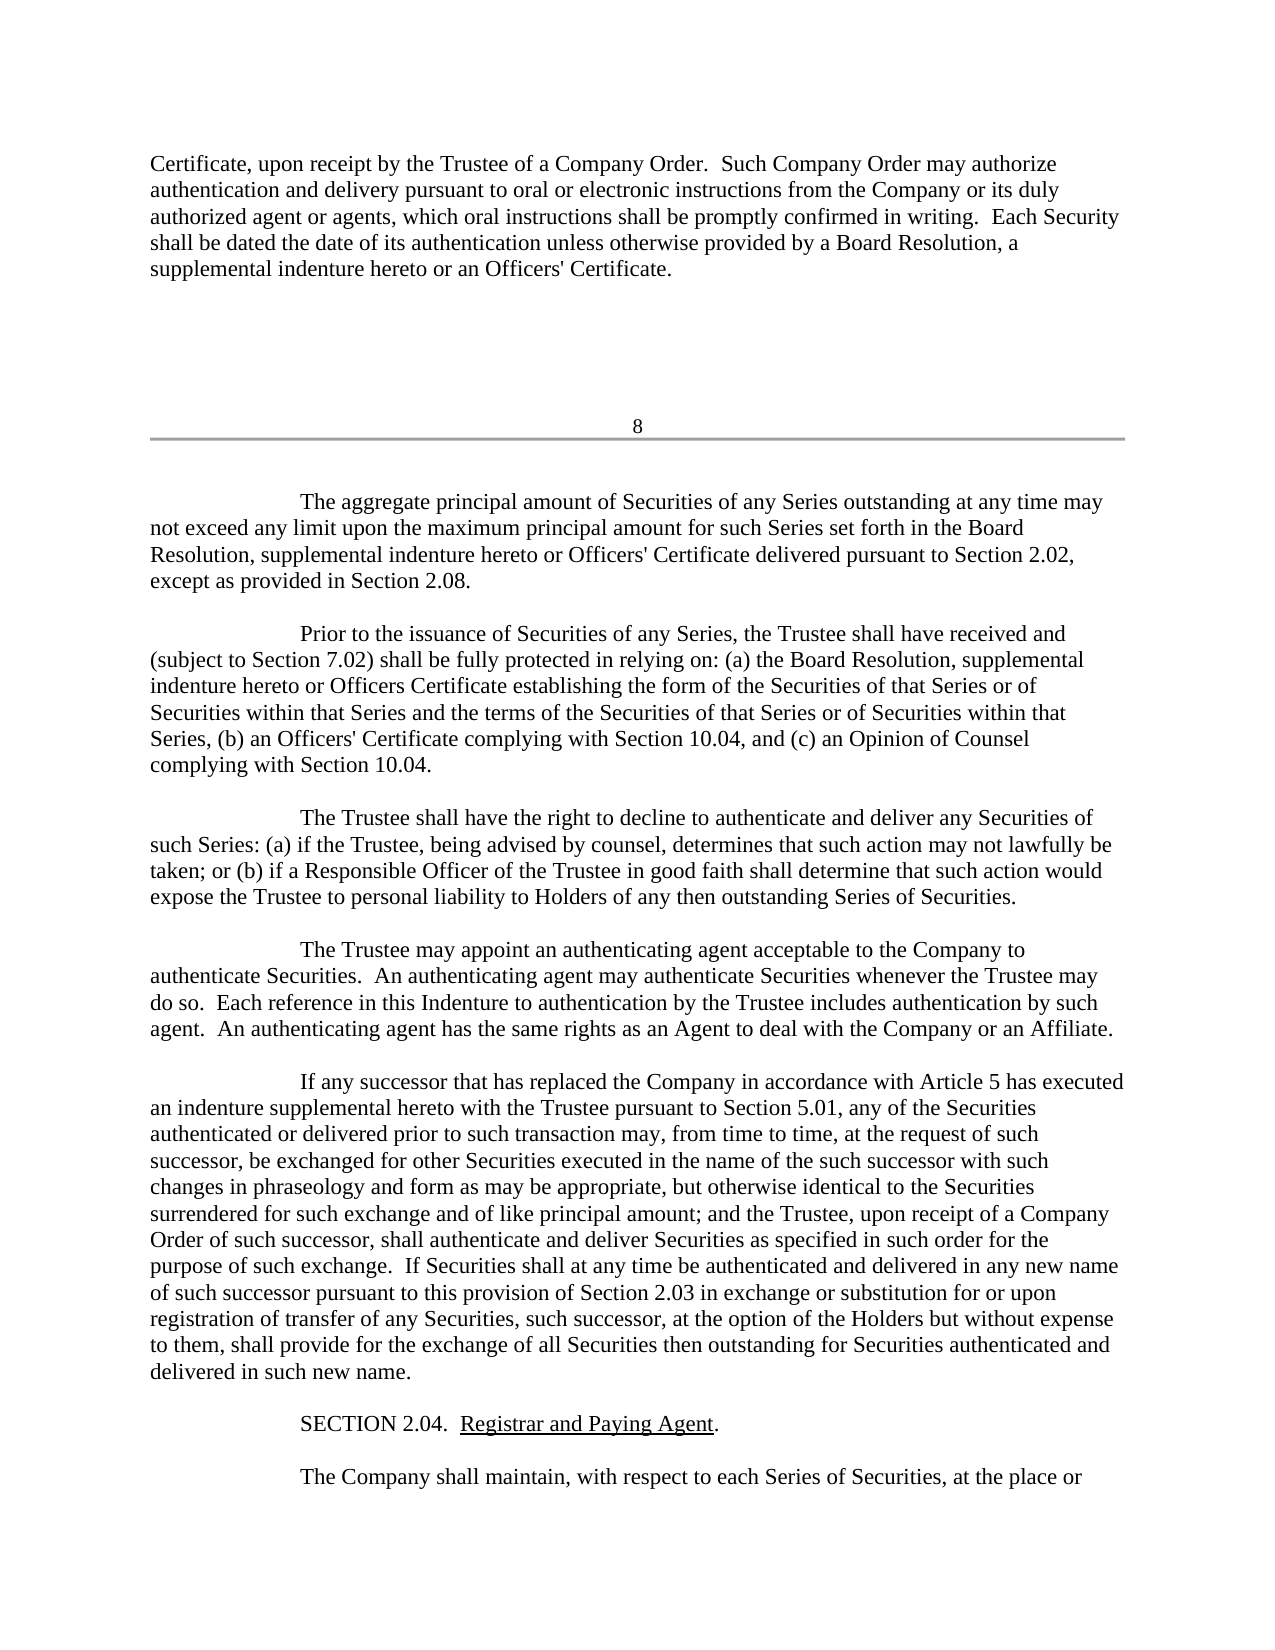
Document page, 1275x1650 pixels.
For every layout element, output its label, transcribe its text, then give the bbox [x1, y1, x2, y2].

text Prior to the issuance of Securities of any Series, the Trustee shall have received and (subject to Section 7.02) shall be fully protected in relying on: (a) the Board Resolution, supplemental indenture hereto or Officers Certificate establishing the form of the Securities of that Series or of Securities within that Series and the terms of the Securities of that Series or of Securities within that Series, (b) an Officers' Certificate complying with Section 10.04, and (c) an Opinion of Counsel complying with Section 10.04. [150, 620, 1125, 778]
text The aggregate principal amount of Securities of any Series outstanding at any time may not exceed any limit upon the maximum principal amount for such Series set forth in the Board Resolution, supplemental indenture hereto or Officers' Certificate delivered pursuant to Section 2.02, except as provided in Section 2.08. [150, 488, 1125, 593]
text 8 [150, 413, 1125, 437]
text If any successor that has replaced the Company in accordance with Article 5 has executed an indenture supplemental hereto with the Trustee pursuant to Section 5.01, any of the Securities authenticated or delivered prior to such transaction may, from time to time, at the request of such successor, be exchanged for other Securities executed in the name of the such successor with such changes in phraseology and form as may be appropriate, but otherwise identical to the Securities surrendered for such exchange and of like principal amount; and the Trustee, upon receipt of a Company Order of such successor, shall authenticate and deliver Securities as specified in such order for the purpose of such exchange. If Securities shall at any time be authenticated and delivered in any new name of such successor pursuant to this provision of Section 2.03 in exchange or substitution for or upon registration of transfer of any Securities, such successor, at the option of the Holders but without expense to them, shall provide for the exchange of all Securities then outstanding for Securities authenticated and delivered in such new name. [150, 1068, 1125, 1384]
text The Trustee may appoint an authenticating agent acceptable to the Company to authenticate Securities. An authenticating agent may authenticate Securities whenever the Trustee may do so. Each reference in this Indenture to authentication by the Trustee includes authentication by such agent. An authenticating agent has the same rights as an Agent to deal with the Company or an Affiliate. [150, 936, 1125, 1041]
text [150, 1463, 1125, 1489]
text The Trustee shall have the right to decline to authenticate and deliver any Securities of such Series: (a) if the Trustee, being advised by counsel, determines that such action may not lawfully be taken; or (b) if a Responsible Officer of the Trustee in good faith shall determine that such action would expose the Trustee to personal liability to Holders of any then outstanding Series of Securities. [150, 804, 1125, 910]
text SECTION 2.04. Registrar and Paying Agent. [150, 1410, 1125, 1437]
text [150, 150, 1125, 282]
